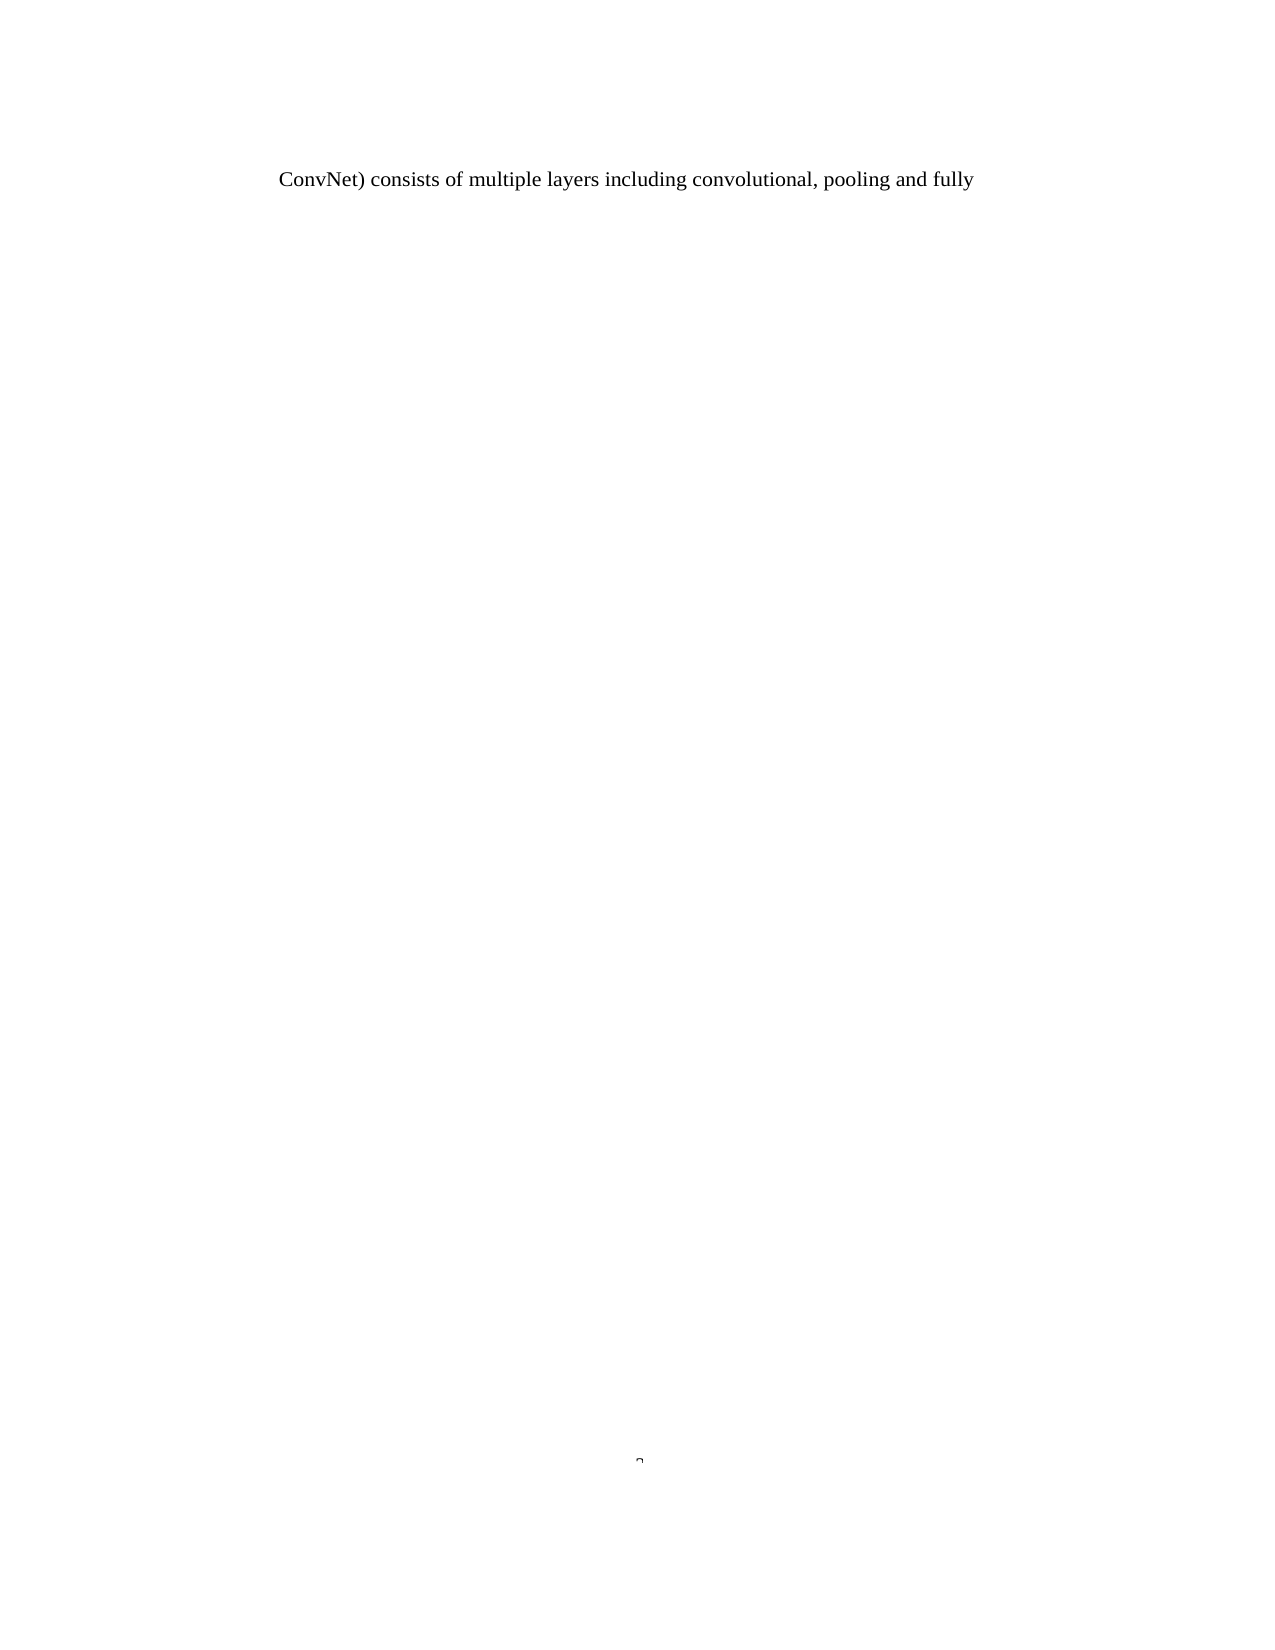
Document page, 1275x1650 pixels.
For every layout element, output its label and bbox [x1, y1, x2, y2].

text [279, 156, 995, 193]
